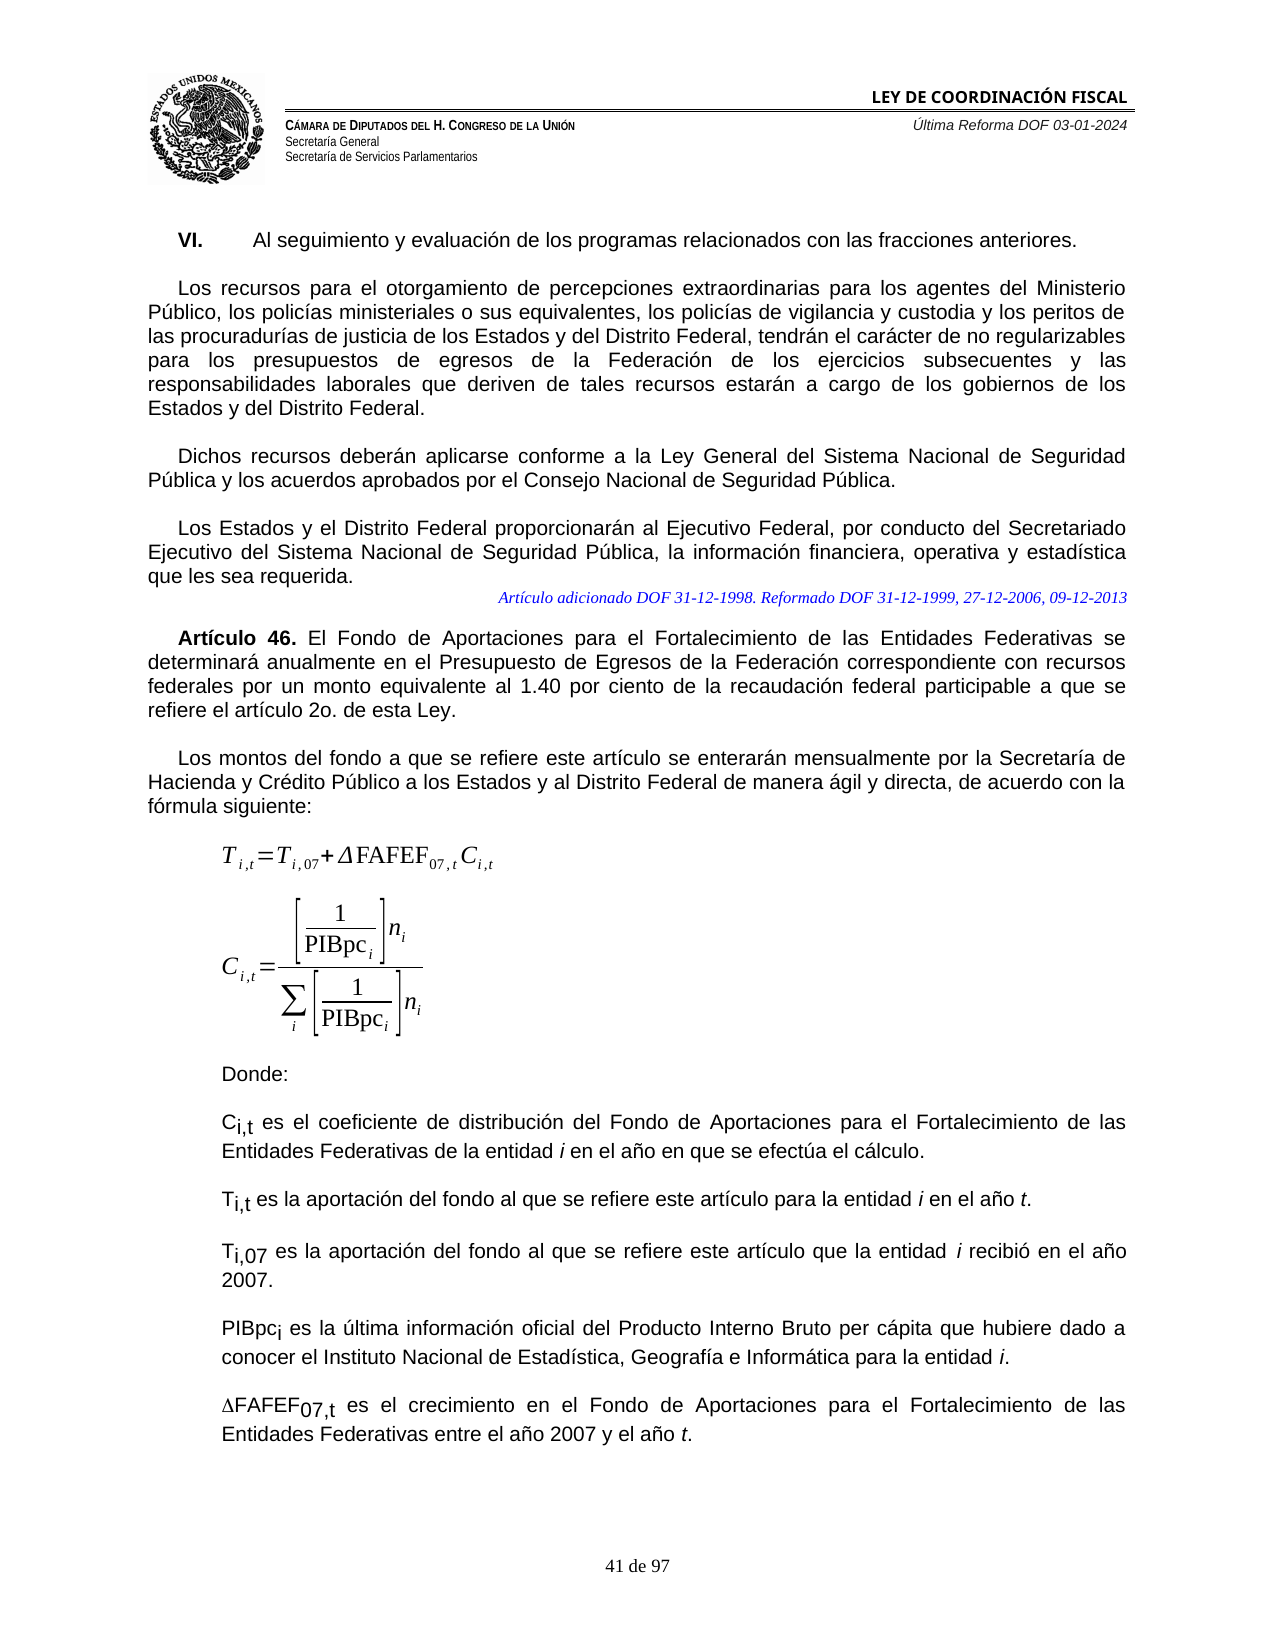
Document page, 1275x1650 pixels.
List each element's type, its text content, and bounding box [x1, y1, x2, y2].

text Dichos recursos deberán aplicarse conforme a la Ley General del Sistema Nacional de Seguridad Pública y los acuerdos aprobados por el Consejo Nacional de Seguridad Pública. [148, 444, 1127, 492]
text Donde: [221, 1062, 1127, 1086]
text Los montos del fondo a que se refiere este artículo se enterarán mensualmente por la Secretaría de Hacienda y Crédito Público a los Estados y al Distrito Federal de manera ágil y directa, de acuerdo con la fórmula siguiente: [148, 746, 1127, 817]
text Los Estados y el Distrito Federal proporcionarán al Ejecutivo Federal, por conducto del Secretariado Ejecutivo del Sistema Nacional de Seguridad Pública, la información financiera, operativa y estadística que les sea requerida. [148, 516, 1127, 587]
text Artículo adicionado DOF 31-12-1998. Reformado DOF 31-12-1999, 27-12-2006, 09-12-2013 [148, 587, 1127, 607]
text Los recursos para el otorgamiento de percepciones extraordinarias para los agentes del Ministerio Público, los policías ministeriales o sus equivalentes, los policías de vigilancia y custodia y los peritos de las procuradurías de justicia de los Estados y del Distrito Federal, tendrán el carácter de no regularizables para los presupuestos de egresos de la Federación de los ejercicios subsecuentes y las responsabilidades laborales que deriven de tales recursos estarán a cargo de los gobiernos de los Estados y del Distrito Federal. [148, 276, 1127, 420]
text Ci,t es el coeficiente de distribución del Fondo de Aportaciones para el Fortalecimiento de las Entidades Federativas de la entidad i en el año en que se efectúa el cálculo. [221, 1110, 1127, 1163]
text VI. Al seguimiento y evaluación de los programas relacionados con las fracciones anteriores. [178, 228, 1127, 252]
text FAFEF07,t es el crecimiento en el Fondo de Aportaciones para el Fortalecimiento de las Entidades Federativas entre el año 2007 y el año t. [221, 1393, 1127, 1445]
text Artículo 46. El Fondo de Aportaciones para el Fortalecimiento de las Entidades Federativas se determinará anualmente en el Presupuesto de Egresos de la Federación correspondiente con recursos federales por un monto equivalente al 1.40 por ciento de la recaudación federal participable a que se refiere el artículo 2o. de esta Ley. [148, 626, 1127, 722]
text Ti,t es la aportación del fondo al que se refiere este artículo para la entidad i en el año t. [221, 1187, 1127, 1215]
text PIBpci es la última información oficial del Producto Interno Bruto per cápita que hubiere dado a conocer el Instituto Nacional de Estadística, Geografía e Informática para la entidad i. [221, 1316, 1127, 1369]
text Ti,07 es la aportación del fondo al que se refiere este artículo que la entidad i recibió en el año 2007. [221, 1239, 1127, 1292]
